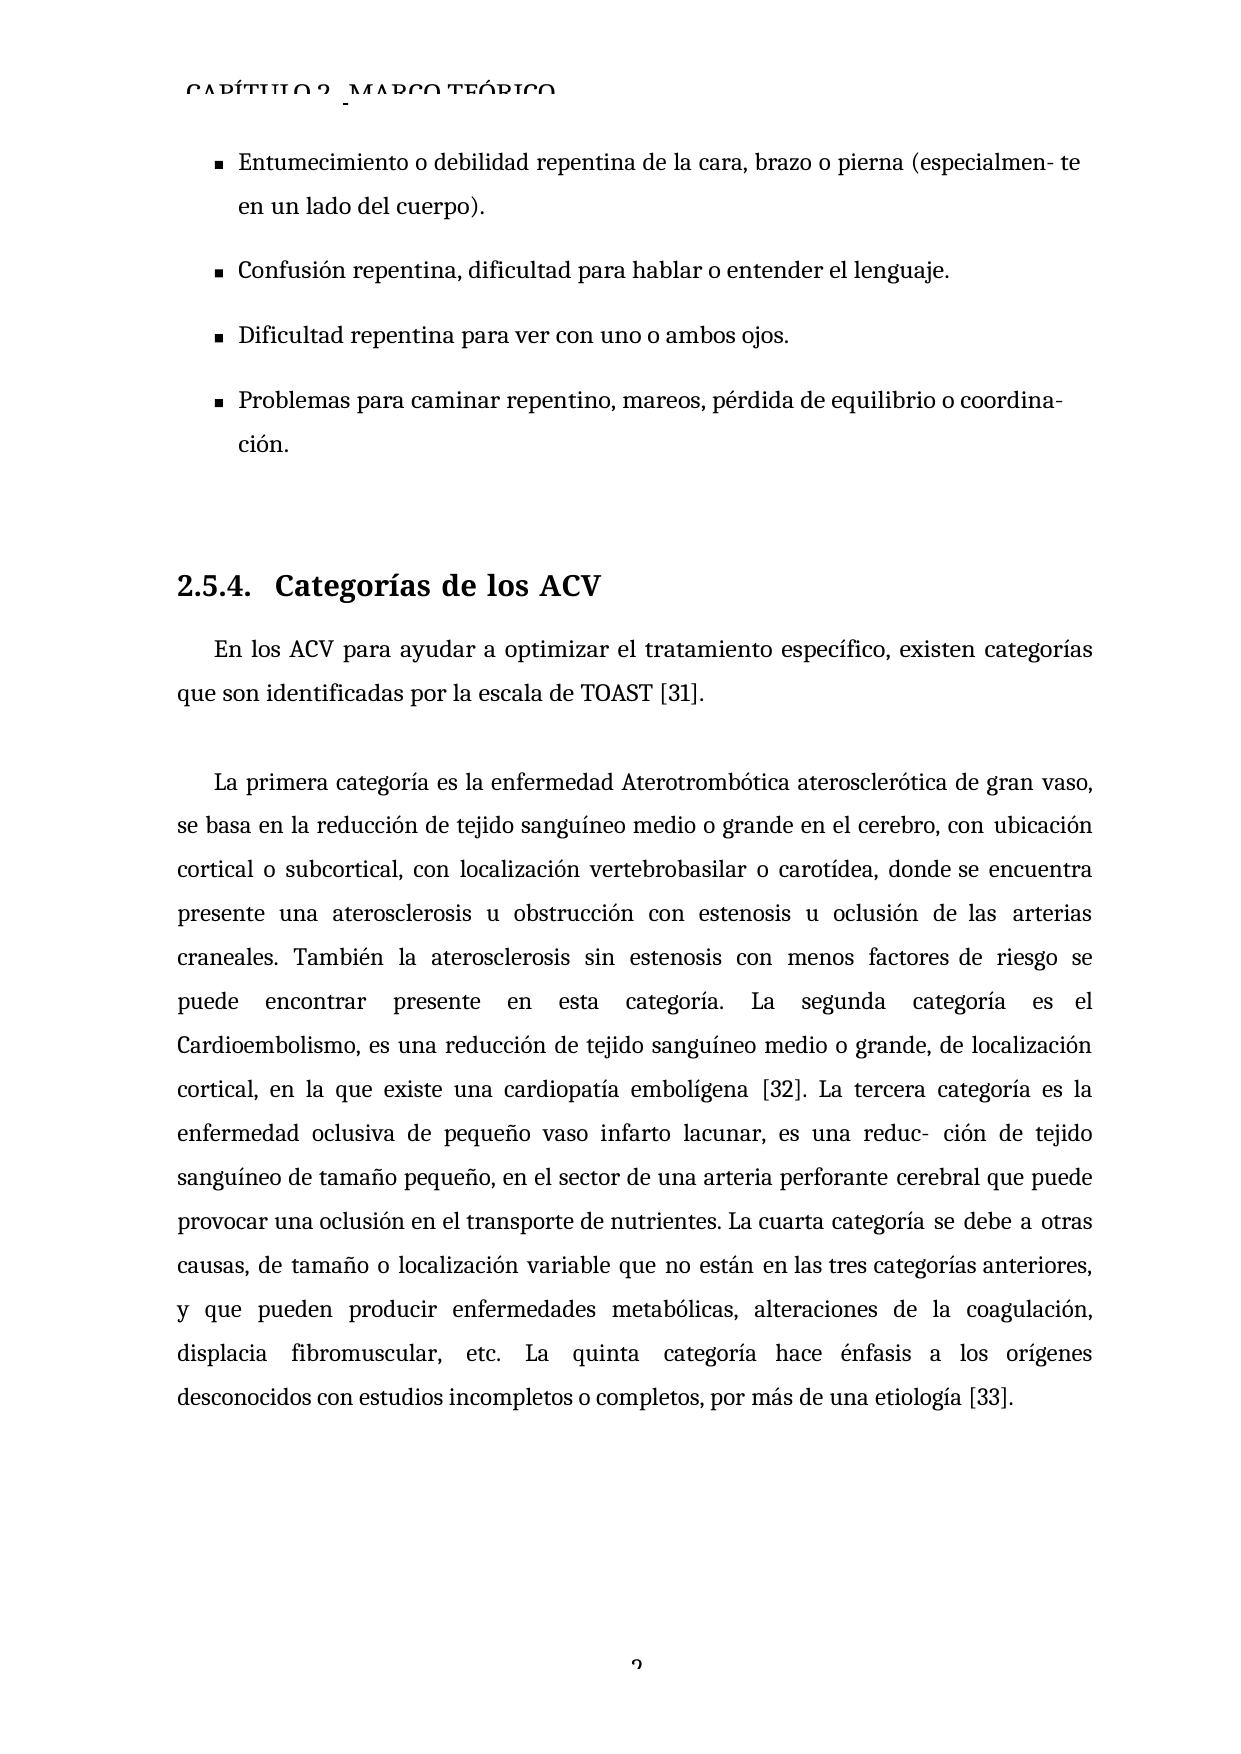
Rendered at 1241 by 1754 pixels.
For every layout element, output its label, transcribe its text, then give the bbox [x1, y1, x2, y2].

text Dificultad repentina para ver con uno o ambos ojos. [238, 321, 1240, 350]
subtitle Categorías de los ACV [177, 565, 1240, 605]
text En los ACV para ayudar a optimizar el tratamiento específico, existen categorías que son identificadas por la escala de TOAST [31]. [177, 635, 1093, 708]
text Confusión repentina, dificultad para hablar o entender el lenguaje. [238, 256, 1240, 285]
text Problemas para caminar repentino, mareos, pérdida de equilibrio o coordina- ción. [238, 386, 1093, 458]
text Entumecimiento o debilidad repentina de la cara, brazo o pierna (especialmen- te en un lado del cuerpo). [238, 148, 1093, 220]
text La primera categoría es la enfermedad Aterotrombótica aterosclerótica de gran vaso, se basa en la reducción de tejido sanguíneo medio o grande en el cerebro, con ubicación cortical o subcortical, con localización vertebrobasilar o carotídea, donde se encuentra presente una aterosclerosis u obstrucción con estenosis u oclusión de las arterias craneales. También la aterosclerosis sin estenosis con menos factores de riesgo se puede encontrar presente en esta categoría. La segunda categoría es el Cardioembolismo, es una reducción de tejido sanguíneo medio o grande, de localización cortical, en la que existe una cardiopatía embolígena [32]. La tercera categoría es la enfermedad oclusiva de pequeño vaso infarto lacunar, es una reduc- ción de tejido sanguíneo de tamaño pequeño, en el sector de una arteria perforante cerebral que puede provocar una oclusión en el transporte de nutrientes. La cuarta categoría se debe a otras causas, de tamaño o localización variable que no están en las tres categorías anteriores, y que pueden producir enfermedades metabólicas, alteraciones de la coagulación, displacia fibromuscular, etc. La quinta categoría hace énfasis a los orígenes desconocidos con estudios incompletos o completos, por más de una etiología [33]. [177, 767, 1093, 1412]
